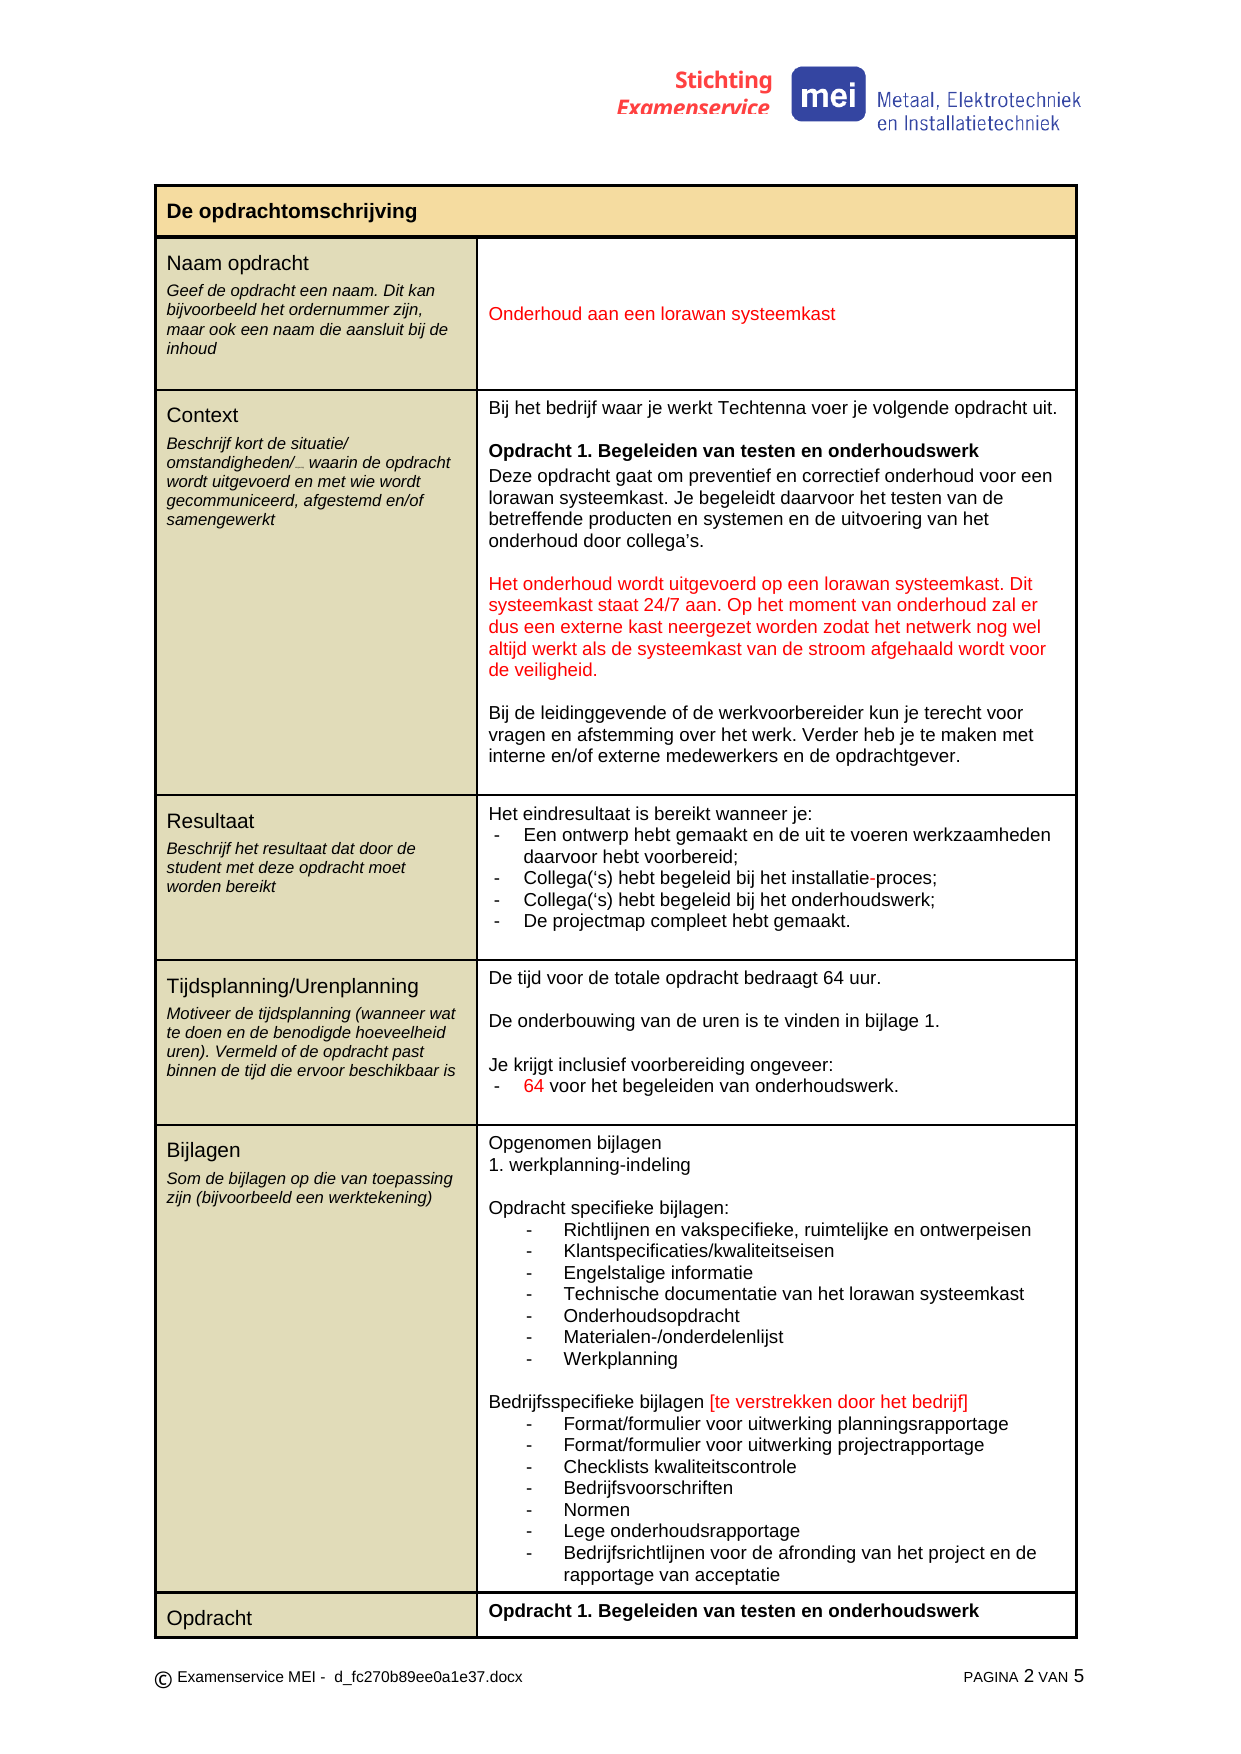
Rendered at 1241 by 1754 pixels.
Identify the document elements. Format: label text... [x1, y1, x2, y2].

table_cell Opgenomen bijlagen 1. werkplanning-indeling Opdracht specifieke bijlagen: Richtlijnen en vakspecifieke, ruimtelijke en ontwerpeisen Klantspecificaties/kwaliteitseisen Engelstalige informatie Technische documentatie van het lorawan systeemkast Onderhoudsopdracht Materialen-/onderdelenlijst Werkplanning Bedrijfsspecifieke bijlagen [te verstrekken door het bedrijf] Format/formulier voor uitwerking planningsrapportage Format/formulier voor uitwerking projectrapportage Checklists kwaliteitscontrole Bedrijfsvoorschriften Normen Lege onderhoudsrapportage Bedrijfsrichtlijnen voor de afronding van het project en de rapportage van acceptatie [478, 1126, 1075, 1591]
table_cell Bijlagen Som de bijlagen op die van toepassing zijn (bijvoorbeeld een werktekening) [157, 1126, 476, 1591]
table_cell Resultaat Beschrijf het resultaat dat door de student met deze opdracht moet worden bereikt [157, 796, 476, 959]
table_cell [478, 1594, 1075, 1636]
table_cell Het eindresultaat is bereikt wanneer je: Een ontwerp hebt gemaakt en de uit te voeren werkzaamheden daarvoor hebt voorbereid; Collega(‘s) hebt begeleid bij het installatie-proces; Collega(‘s) hebt begeleid bij het onderhoudswerk; De projectmap compleet hebt gemaakt. [478, 796, 1075, 959]
table_cell Bij het bedrijf waar je werkt Techtenna voer je volgende opdracht uit. Opdracht 1. Begeleiden van testen en onderhoudswerk Deze opdracht gaat om preventief en correctief onderhoud voor een lorawan systeemkast. Je begeleidt daarvoor het testen van de betreffende producten en systemen en de uitvoering van het onderhoud door collega’s. Het onderhoud wordt uitgevoerd op een lorawan systeemkast. Dit systeemkast staat 24/7 aan. Op het moment van onderhoud zal er dus een externe kast neergezet worden zodat het netwerk nog wel altijd werkt als de systeemkast van de stroom afgehaald wordt voor de veiligheid. Bij de leidinggevende of de werkvoorbereider kun je terecht voor vragen en afstemming over het werk. Verder heb je te maken met interne en/of externe medewerkers en de opdrachtgever. [478, 391, 1075, 794]
table_cell Opdracht Beschrijf de inhoud van de opdracht per werkproces [157, 1594, 476, 1636]
table_cell Context Beschrijf kort de situatie/ omstandigheden/ omgeving waarin de opdracht wordt uitgevoerd en met wie wordt gecommuniceerd, afgestemd en/of samengewerkt [157, 391, 476, 794]
table_cell Onderhoud aan een lorawan systeemkast [478, 239, 1075, 389]
picture [628, 59, 1088, 143]
table_header De opdrachtomschrijving [157, 187, 1075, 235]
table_cell De tijd voor de totale opdracht bedraagt 64 uur. De onderbouwing van de uren is te vinden in bijlage 1. Je krijgt inclusief voorbereiding ongeveer: 64 voor het begeleiden van onderhoudswerk. [478, 961, 1075, 1124]
table_cell Naam opdracht Geef de opdracht een naam. Dit kan bijvoorbeeld het ordernummer zijn, maar ook een naam die aansluit bij de inhoud [157, 239, 476, 389]
table_cell Tijdsplanning/Urenplanning Motiveer de tijdsplanning (wanneer wat te doen en de benodigde hoeveelheid uren). Vermeld of de opdracht past binnen de tijd die ervoor beschikbaar is [157, 961, 476, 1124]
